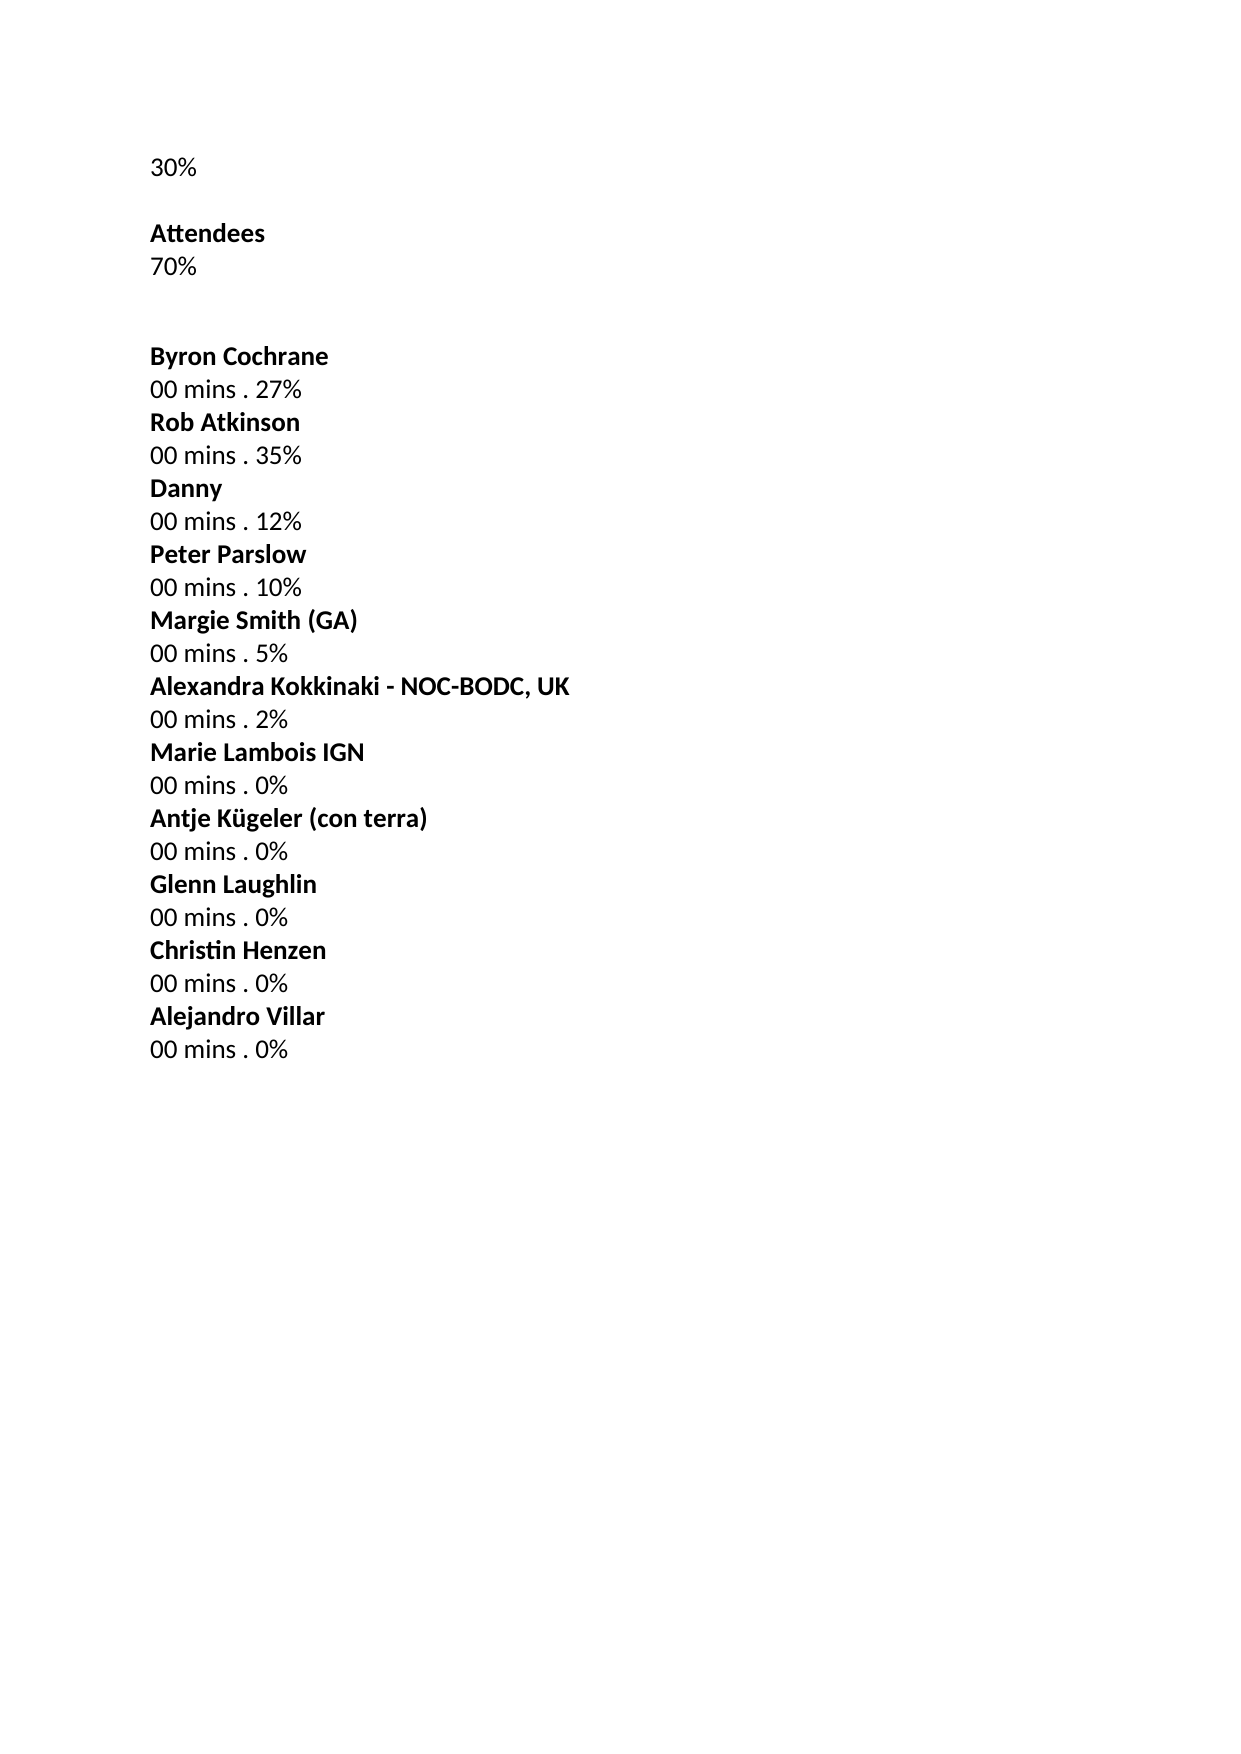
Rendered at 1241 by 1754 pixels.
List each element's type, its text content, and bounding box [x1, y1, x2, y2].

text Marie Lambois IGN 00 mins . 0% [150, 735, 1090, 801]
text Byron Cochrane 00 mins . 27% [150, 339, 1090, 405]
text Rob Atkinson 00 mins . 35% [150, 405, 1090, 471]
text Alexandra Kokkinaki - NOC-BODC, UK 00 mins . 2% [150, 669, 1090, 735]
text Glenn Laughlin 00 mins . 0% [150, 867, 1090, 933]
text Margie Smith (GA) 00 mins . 5% [150, 603, 1090, 669]
text Danny 00 mins . 12% [150, 471, 1090, 537]
text Alejandro Villar 00 mins . 0% [150, 999, 1090, 1066]
text Antje Kügeler (con terra) 00 mins . 0% [150, 801, 1090, 867]
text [150, 150, 1090, 339]
text Christin Henzen 00 mins . 0% [150, 933, 1090, 999]
text Peter Parslow 00 mins . 10% [150, 537, 1090, 603]
